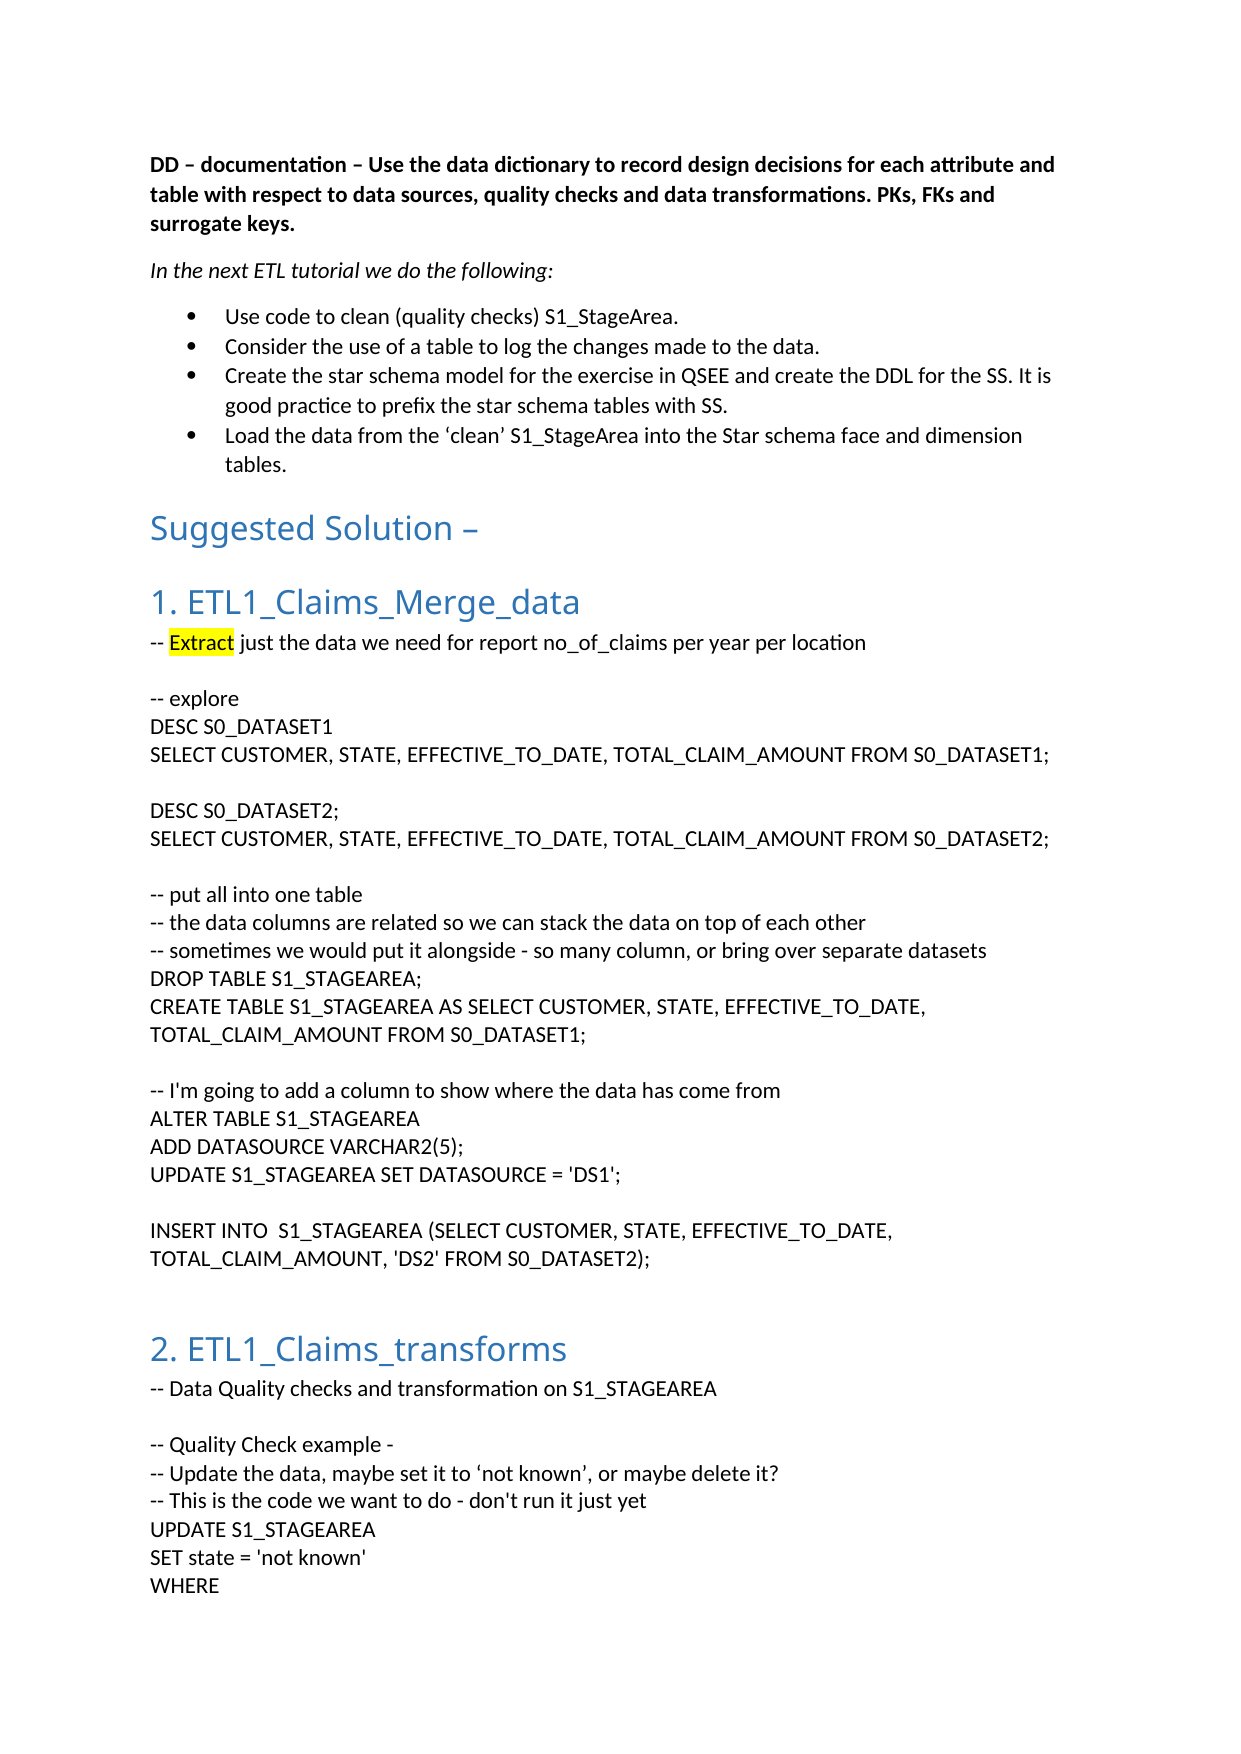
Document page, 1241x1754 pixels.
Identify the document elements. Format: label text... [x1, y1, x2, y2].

text WHERE [150, 1571, 1090, 1599]
text DROP TABLE S1_STAGEAREA; [150, 964, 1090, 992]
list Use code to clean (quality checks) S1_StageArea. [187, 302, 1090, 330]
subtitle Suggested Solution – [150, 505, 1090, 551]
text SELECT CUSTOMER, STATE, EFFECTIVE_TO_DATE, TOTAL_CLAIM_AMOUNT FROM S0_DATASET1; [150, 740, 1090, 768]
list Load the data from the ‘clean’ S1_StageArea into the Star schema face and dimension tables. [187, 421, 1090, 478]
text ADD DATASOURCE VARCHAR2(5); [150, 1132, 1090, 1161]
text CREATE TABLE S1_STAGEAREA AS SELECT CUSTOMER, STATE, EFFECTIVE_TO_DATE, TOTAL_CLAIM_AMOUNT FROM S0_DATASET1; [150, 992, 1090, 1048]
text DESC S0_DATASET1 [150, 712, 1090, 740]
text -- explore [150, 684, 1090, 712]
text -- Update the data, maybe set it to ‘not known’, or maybe delete it? [150, 1459, 1090, 1487]
text UPDATE S1_STAGEAREA SET DATASOURCE = 'DS1'; [150, 1161, 1090, 1188]
text -- This is the code we want to do - don't run it just yet [150, 1487, 1090, 1515]
text SET state = 'not known' [150, 1543, 1090, 1571]
text INSERT INTO S1_STAGEAREA (SELECT CUSTOMER, STATE, EFFECTIVE_TO_DATE, TOTAL_CLAIM_AMOUNT, 'DS2' FROM S0_DATASET2); [150, 1217, 1090, 1273]
text -- Data Quality checks and transformation on S1_STAGEAREA [150, 1374, 1090, 1403]
text -- sometimes we would put it alongside - so many column, or bring over separate datasets [150, 936, 1090, 964]
text -- I'm going to add a column to show where the data has come from [150, 1076, 1090, 1104]
text -- put all into one table [150, 880, 1090, 908]
list Create the star schema model for the exercise in QSEE and create the DDL for the SS. It is good practice to prefix the star schema tables with SS. [187, 361, 1090, 419]
text DESC S0_DATASET2; [150, 796, 1090, 824]
text DD – documentation – Use the data dictionary to record design decisions for each attribute and table with respect to data sources, quality checks and data transformations. PKs, FKs and surrogate keys. [150, 150, 1090, 237]
list Consider the use of a table to log the changes made to the data. [187, 332, 1090, 360]
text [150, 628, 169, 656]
text -- Quality Check example - [150, 1431, 1090, 1459]
text -- the data columns are related so we can stack the data on top of each other [150, 908, 1090, 936]
text -- Extract just the data we need for report no_of_claims per year per location [234, 628, 1090, 656]
subtitle 2. ETL1_Claims_transforms [150, 1326, 1090, 1371]
text SELECT CUSTOMER, STATE, EFFECTIVE_TO_DATE, TOTAL_CLAIM_AMOUNT FROM S0_DATASET2; [150, 824, 1090, 852]
text ALTER TABLE S1_STAGEAREA [150, 1104, 1090, 1132]
text UPDATE S1_STAGEAREA [150, 1515, 1090, 1543]
subtitle 1. ETL1_Claims_Merge_data [150, 579, 1090, 624]
text In the next ETL tutorial we do the following: [150, 256, 1090, 284]
